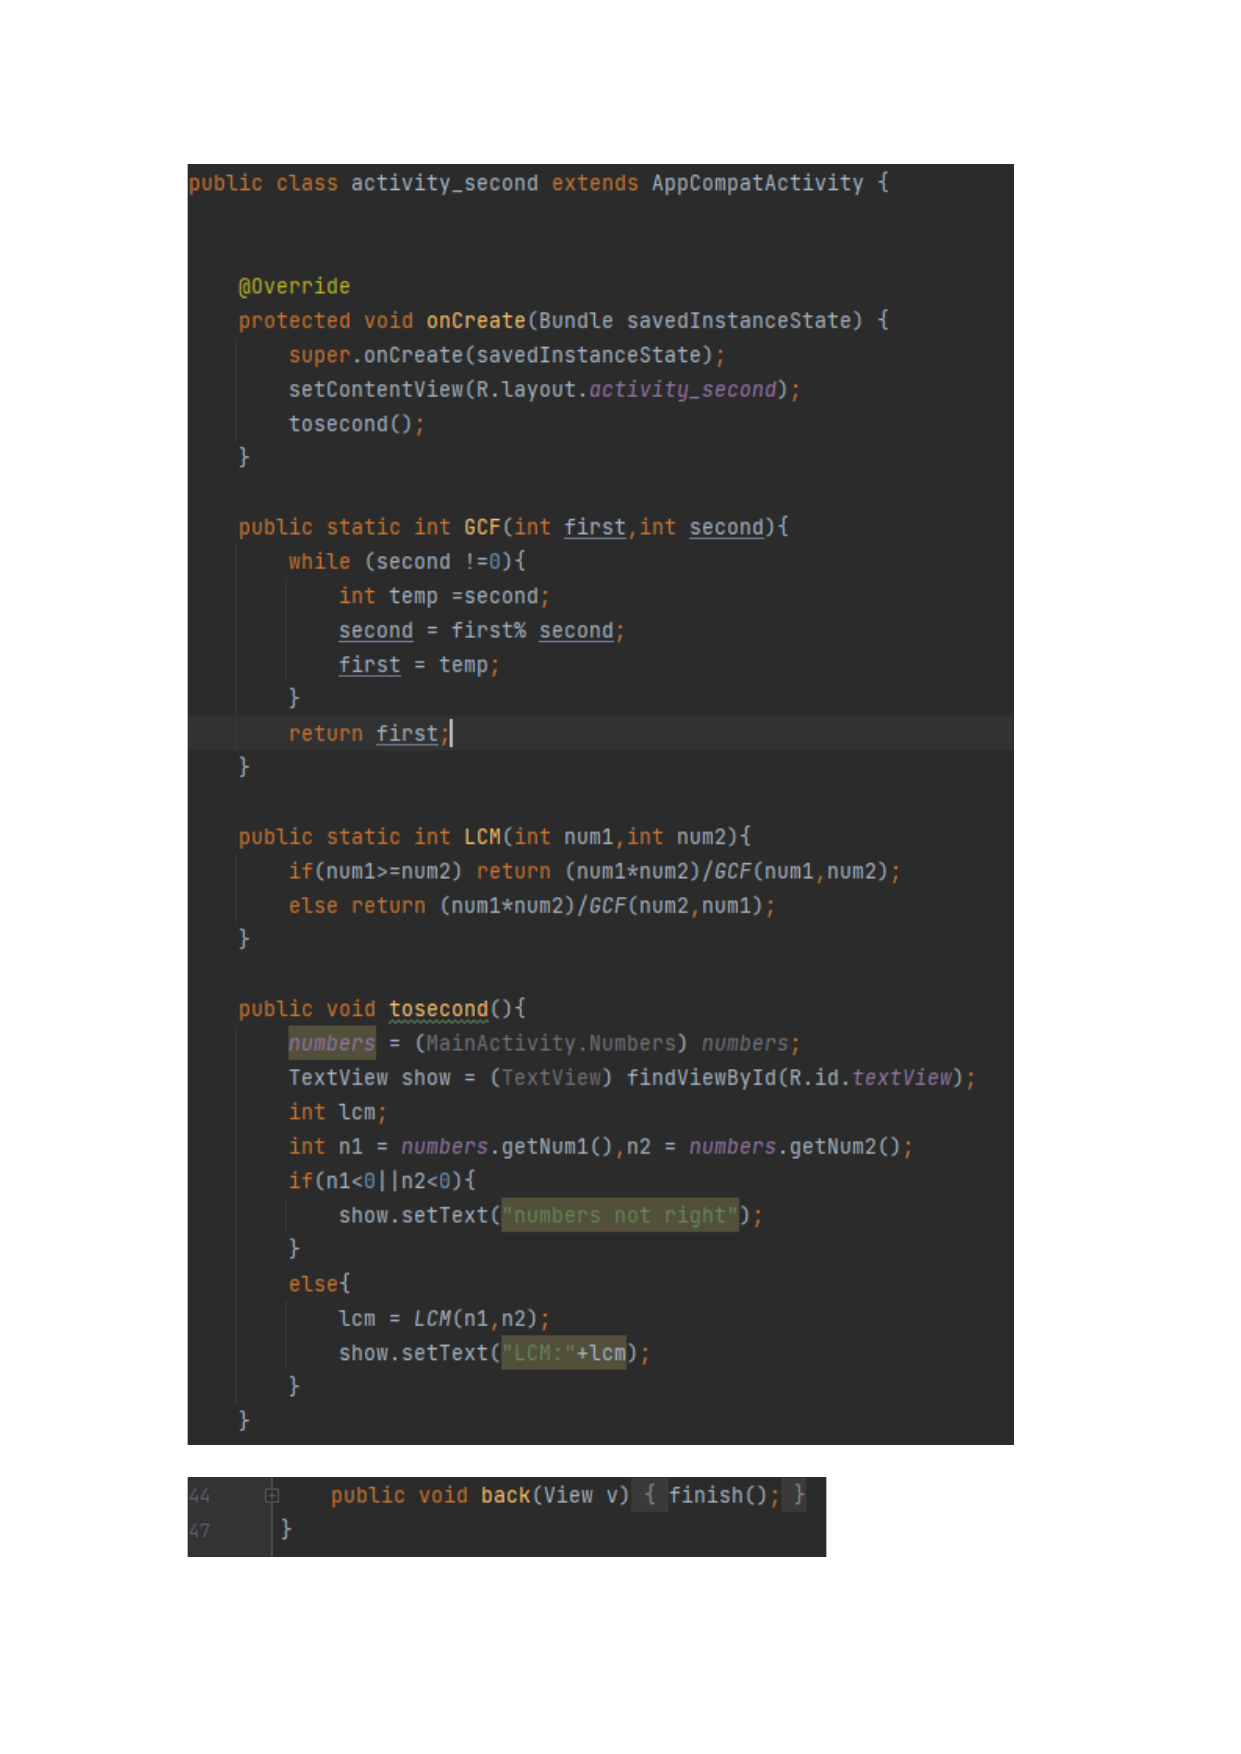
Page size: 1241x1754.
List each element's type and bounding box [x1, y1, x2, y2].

picture [187, 1477, 827, 1557]
picture [187, 164, 1014, 1445]
